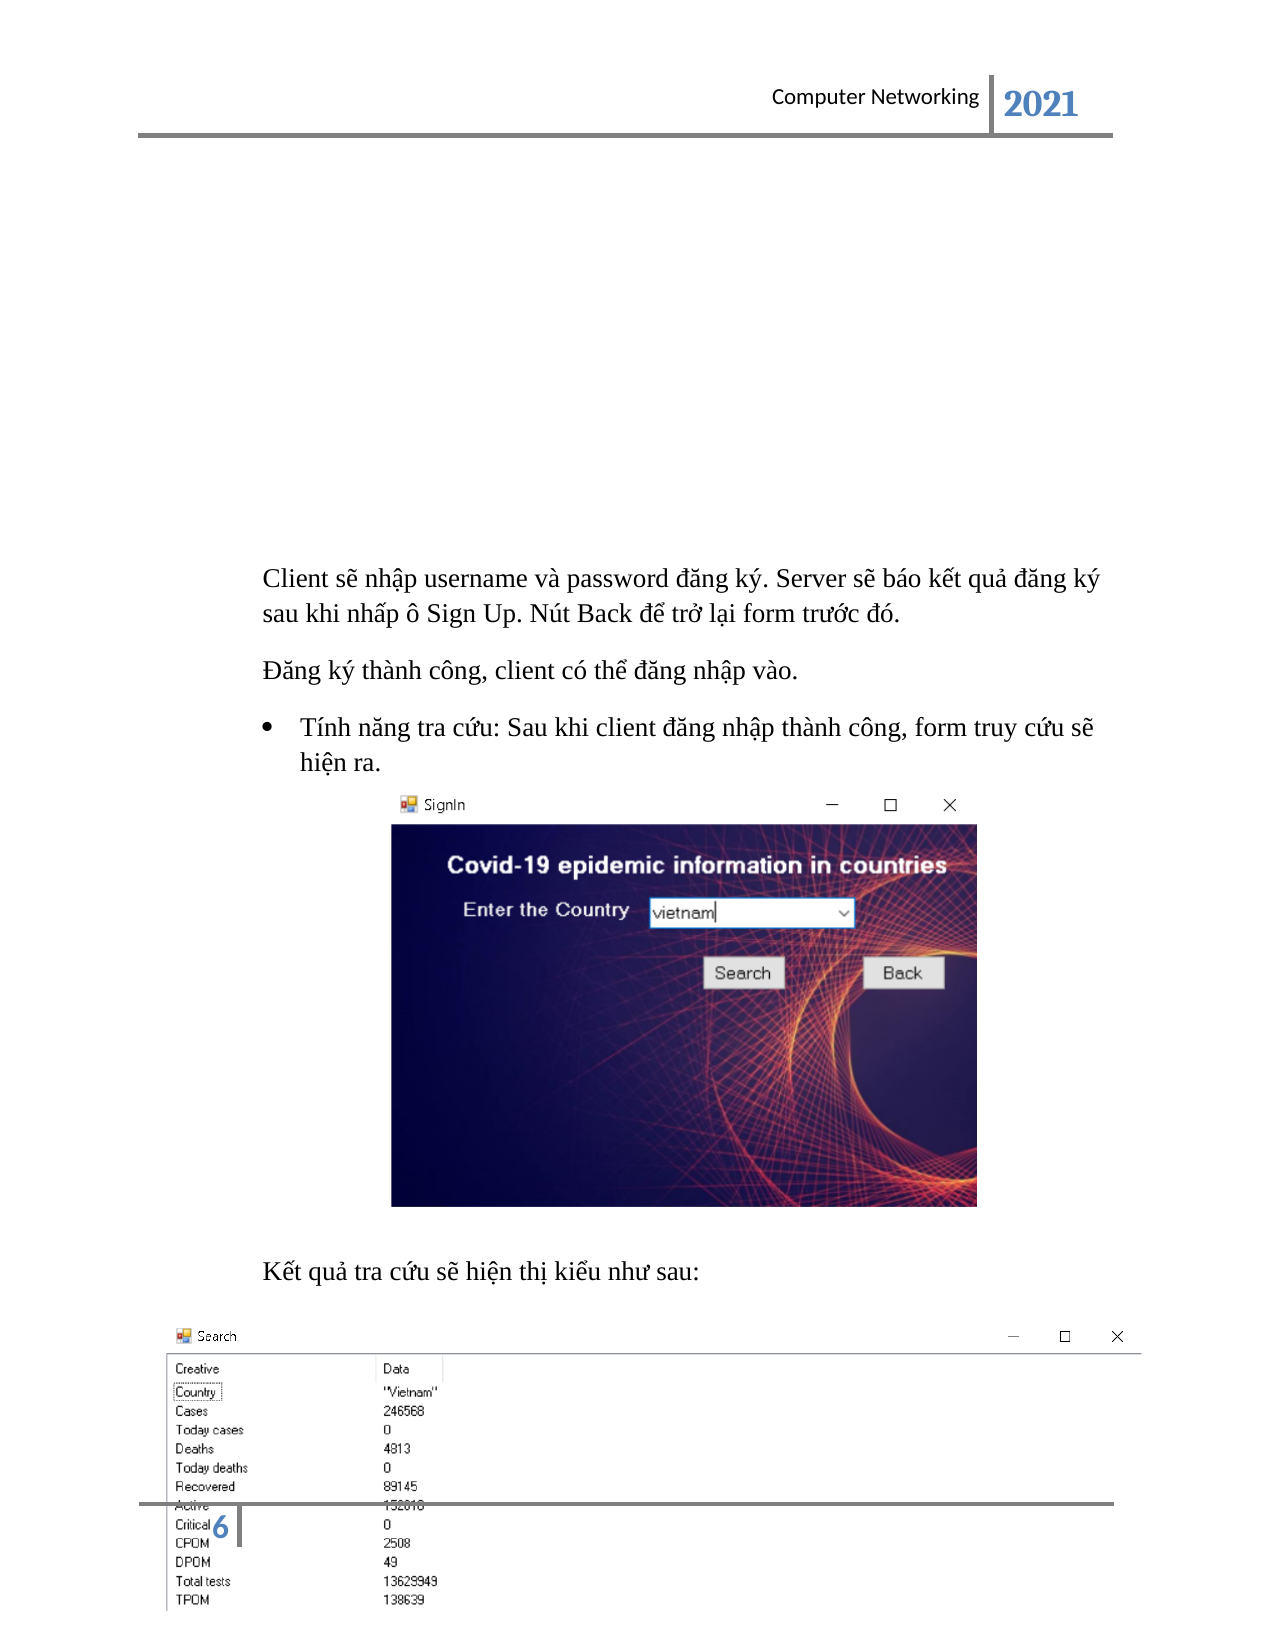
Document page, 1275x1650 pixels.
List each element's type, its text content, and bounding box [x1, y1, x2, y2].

picture [166, 1320, 1142, 1611]
text Client sẽ nhập username và password đăng ký. Server sẽ báo kết quả đăng ký sau khi nhấp ô Sign Up. Nút Back để trở lại form trước đó. [262, 562, 1125, 629]
list Tính năng tra cứu: Sau khi client đăng nhập thành công, form truy cứu sẽ hiện ra. [262, 711, 1125, 778]
text Kết quả tra cứu sẽ hiện thị kiểu như sau: [262, 1256, 1125, 1287]
text Đăng ký thành công, client có thể đăng nhập vào. [262, 654, 1125, 685]
picture [391, 789, 977, 1207]
